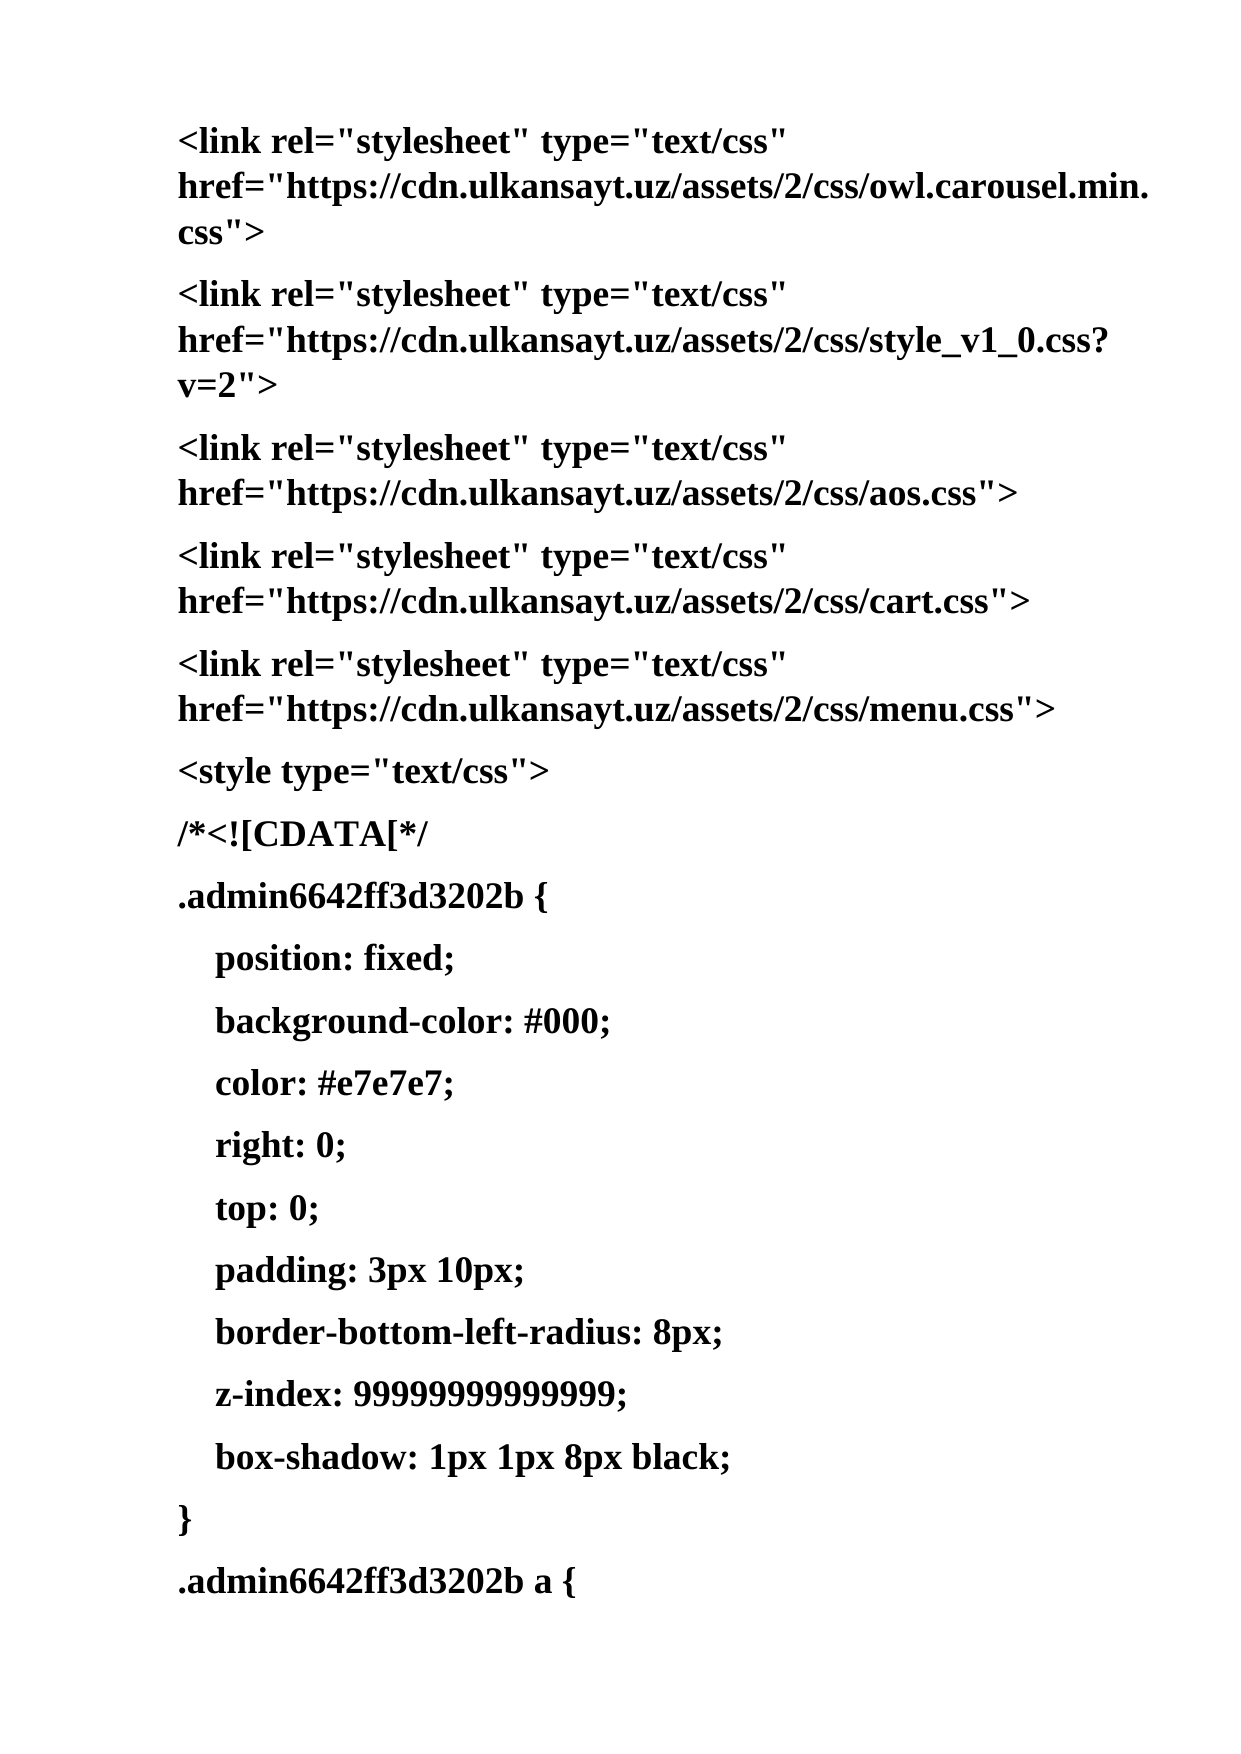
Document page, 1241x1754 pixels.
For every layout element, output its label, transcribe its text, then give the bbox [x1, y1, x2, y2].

text <link rel="stylesheet" type="text/css" href="https://cdn.ulkansayt.uz/assets/2/css/style_v1_0.css?v=2"> [177, 272, 1152, 406]
text background-color: #000; [177, 998, 1152, 1041]
text padding: 3px 10px; [177, 1247, 1152, 1290]
text box-shadow: 1px 1px 8px black; [177, 1434, 1152, 1477]
text .admin6642ff3d3202b a { [177, 1559, 1152, 1602]
text <link rel="stylesheet" type="text/css" href="https://cdn.ulkansayt.uz/assets/2/css/cart.css"> [177, 533, 1152, 622]
text } [177, 1496, 1152, 1539]
text <link rel="stylesheet" type="text/css" href="https://cdn.ulkansayt.uz/assets/2/css/aos.css"> [177, 425, 1152, 514]
text border-bottom-left-radius: 8px; [177, 1309, 1152, 1353]
text right: 0; [177, 1123, 1152, 1166]
text color: #e7e7e7; [177, 1060, 1152, 1103]
text .admin6642ff3d3202b { [177, 873, 1152, 917]
text z-index: 99999999999999; [177, 1372, 1152, 1415]
text position: fixed; [177, 936, 1152, 979]
text <link rel="stylesheet" type="text/css" href="https://cdn.ulkansayt.uz/assets/2/css/owl.carousel.min.css"> [177, 118, 1152, 252]
text <style type="text/css"> [177, 749, 1152, 792]
text <link rel="stylesheet" type="text/css" href="https://cdn.ulkansayt.uz/assets/2/css/menu.css"> [177, 641, 1152, 730]
text top: 0; [177, 1185, 1152, 1228]
text /*<![CDATA[*/ [177, 811, 1152, 854]
